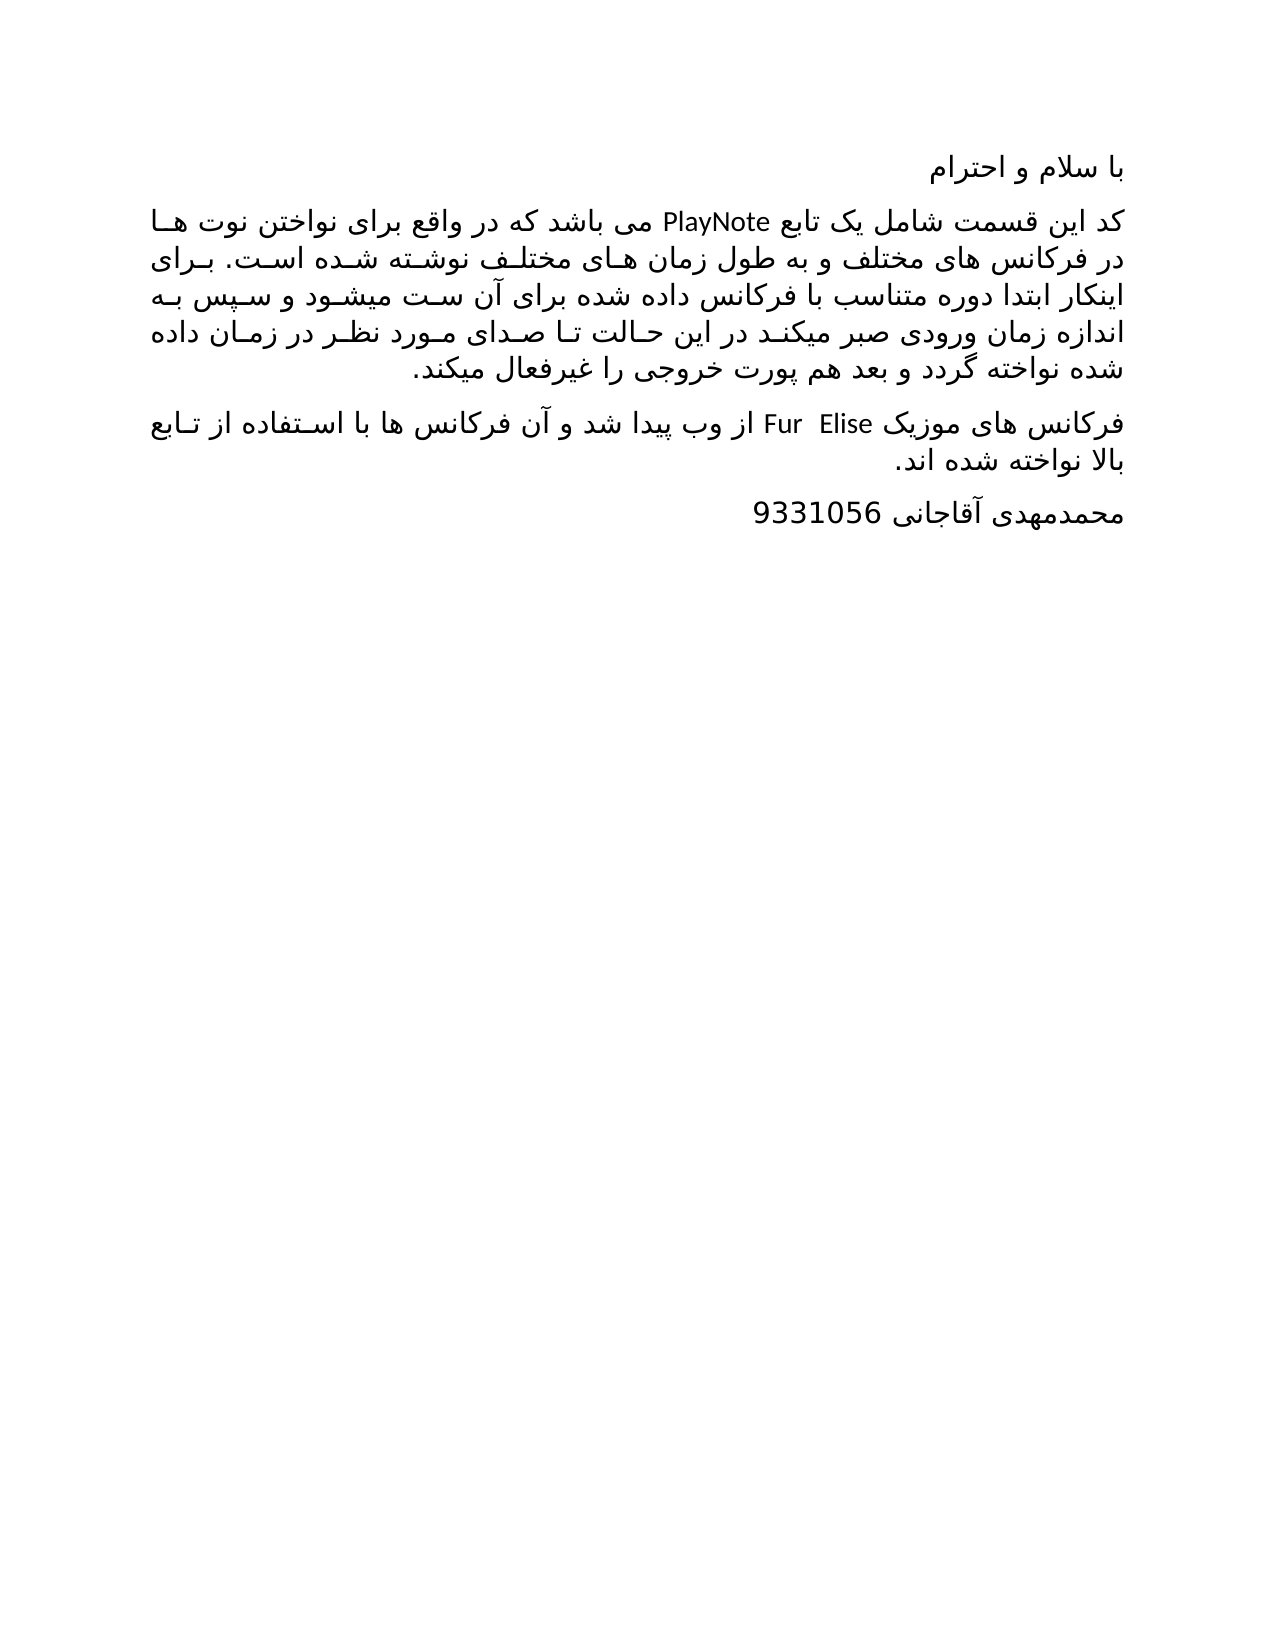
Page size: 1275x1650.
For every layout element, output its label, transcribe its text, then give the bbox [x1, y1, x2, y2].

text کد این قسمت شامل یک تابع PlayNote می باشد که در واقع برای نواختن نوت ها در فرکانس های مختلف و به طول زمان های مختلف نوشته شده است. برای اینکار ابتدا دوره متناسب با فرکانس داده شده برای آن ست میشود و سپس به اندازه زمان ورودی صبر میکند در این حالت تا صدای مورد نظر در زمان داده شده نواخته گردد و بعد هم پورت خروجی را غیرفعال میکند. [150, 203, 1125, 386]
text محمدمهدی آقاجانی 9331056 [150, 497, 1125, 531]
text فرکانس های موزیک Fur Elise از وب پیدا شد و آن فرکانس ها با استفاده از تابع بالا نواخته شده اند. [150, 405, 1125, 477]
text با سلام و احترام [150, 150, 1125, 184]
